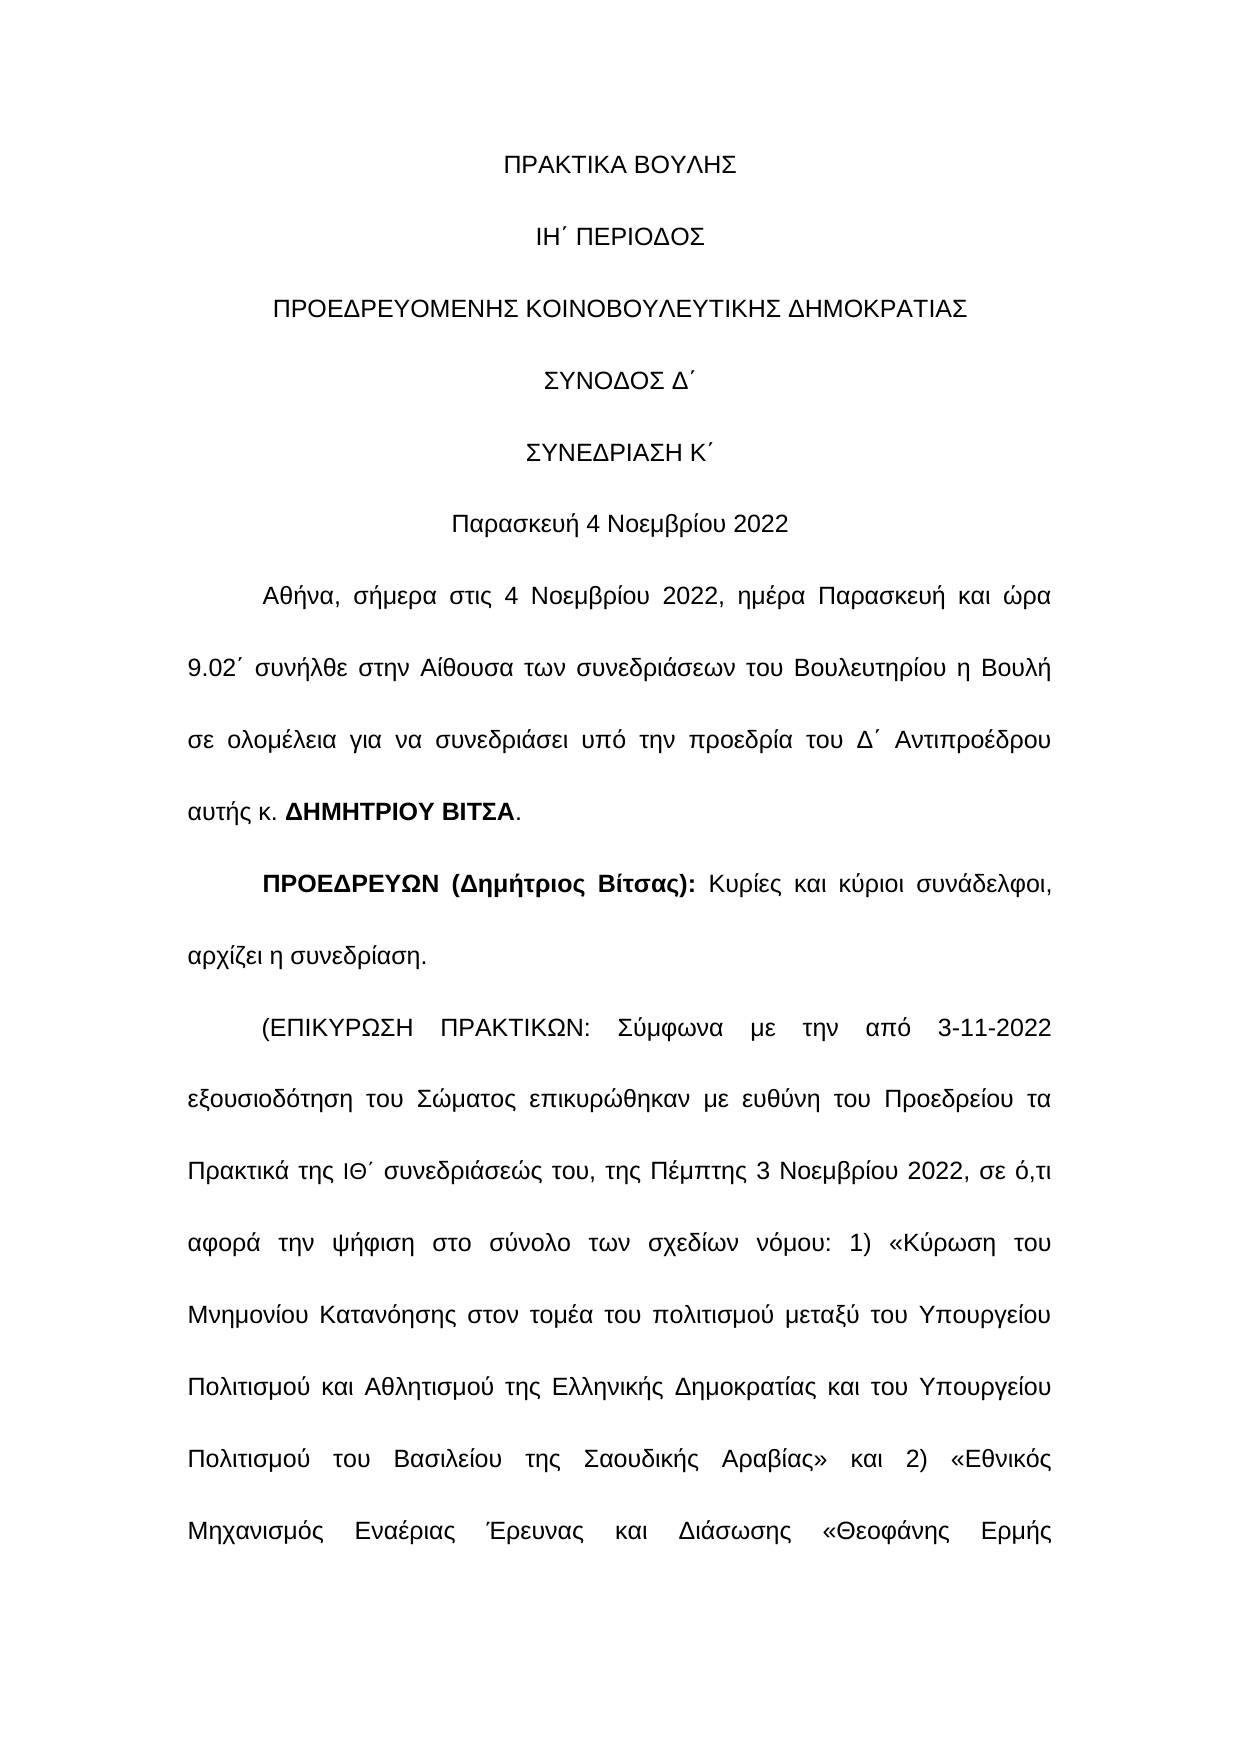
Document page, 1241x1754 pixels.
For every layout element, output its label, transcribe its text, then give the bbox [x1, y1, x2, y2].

text ΠΡΟΕΔΡΕΥΟΜΕΝΗΣ ΚΟΙΝΟΒΟΥΛΕΥΤΙΚΗΣ ΔΗΜΟΚΡΑΤΙΑΣ [187, 294, 1053, 322]
text Παρασκευή 4 Νοεμβρίου 2022 [187, 509, 1053, 538]
text ΙΗ΄ ΠΕΡΙΟΔΟΣ [187, 222, 1053, 251]
text ΠΡΟΕΔΡΕΥΩΝ (Δημήτριος Βίτσας): Κυρίες και κύριοι συνάδελφοι, αρχίζει η συνεδρίαση. [187, 869, 1053, 969]
text ΠΡΑΚΤΙΚΑ ΒΟΥΛΗΣ [187, 150, 1053, 179]
text ΣΥΝΟΔΟΣ Δ΄ [187, 366, 1053, 394]
text ΣΥΝΕΔΡΙΑΣΗ Κ΄ [187, 437, 1053, 466]
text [187, 1012, 1053, 1544]
text Αθήνα, σήμερα στις 4 Νοεμβρίου 2022, ημέρα Παρασκευή και ώρα 9.02΄ συνήλθε στην Αίθουσα των συνεδριάσεων του Βουλευτηρίου η Βουλή σε ολομέλεια για να συνεδριάσει υπό την προεδρία του Δ΄ Αντιπροέδρου αυτής κ. ΔΗΜΗΤΡΙΟΥ ΒΙΤΣΑ. [187, 581, 1053, 826]
